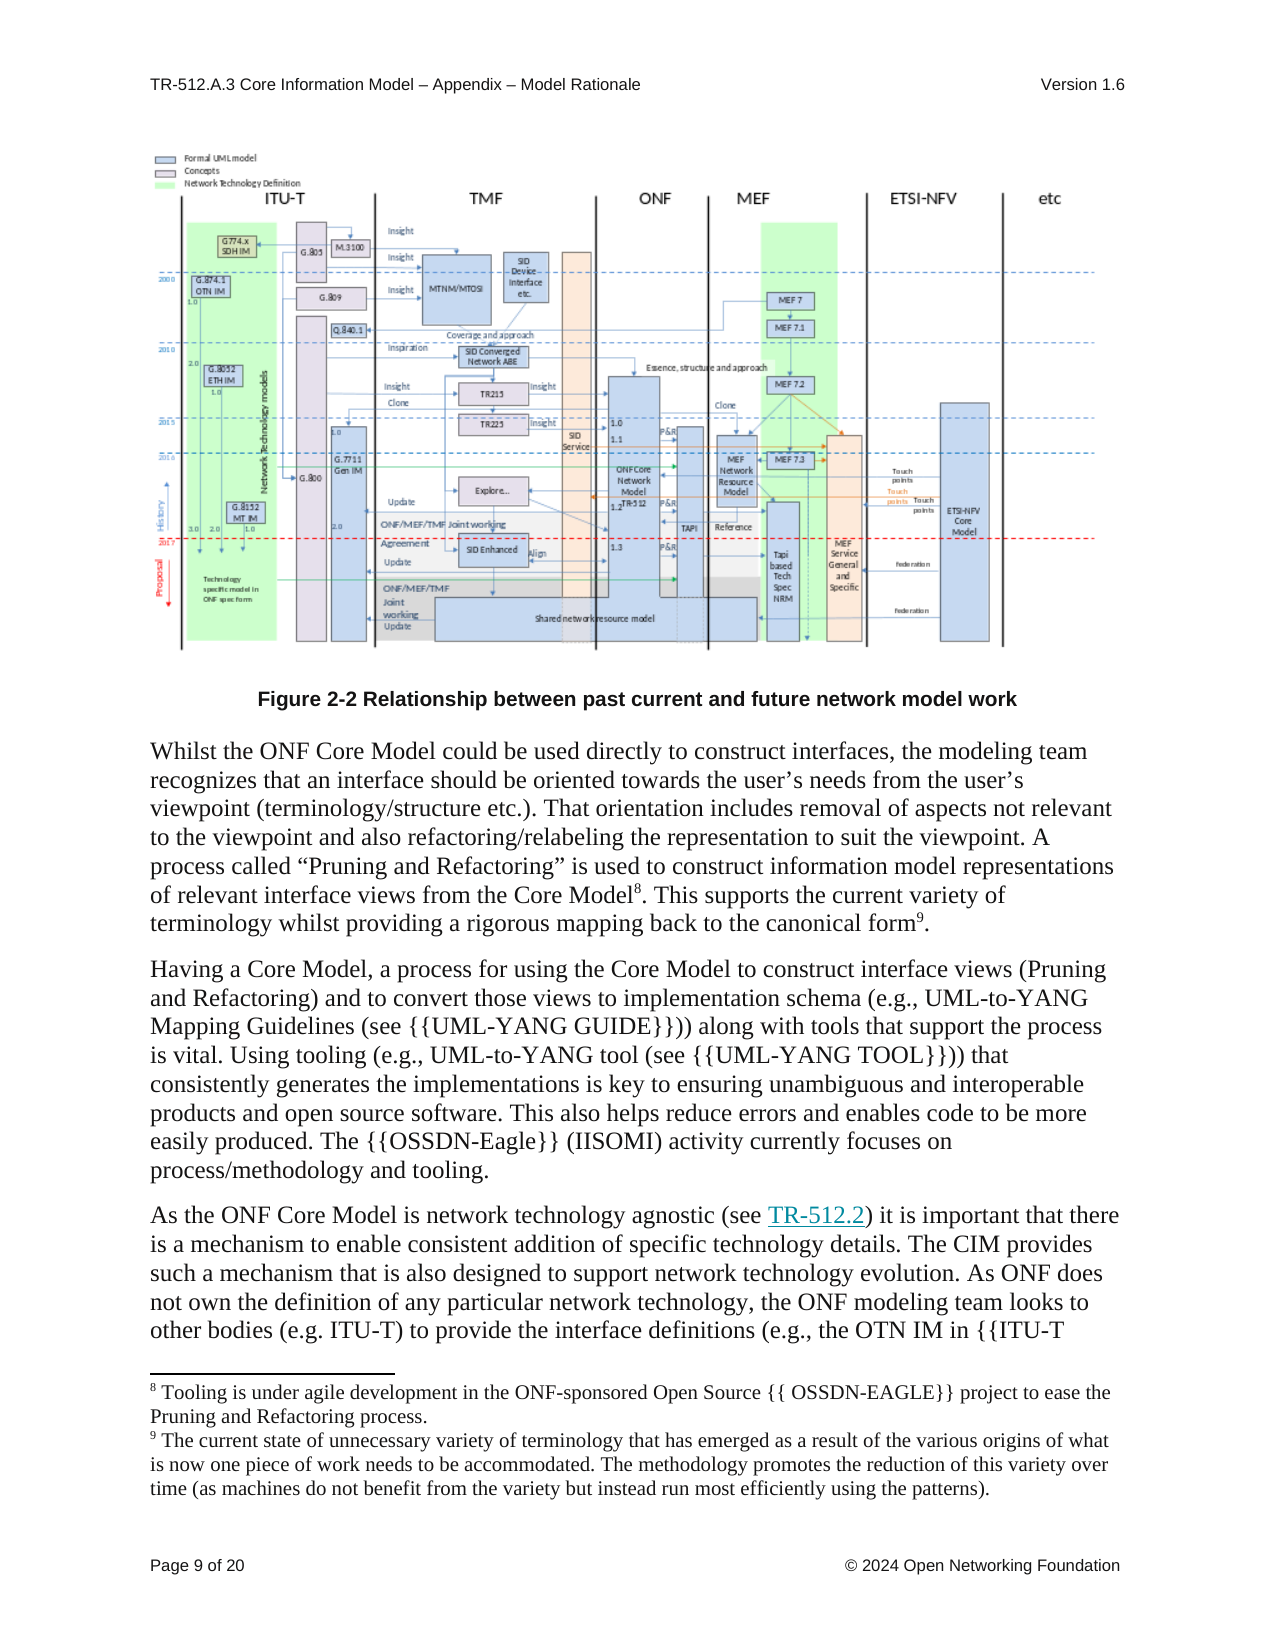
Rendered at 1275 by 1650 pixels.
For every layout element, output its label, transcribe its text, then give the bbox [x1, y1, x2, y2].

text Having a Core Model, a process for using the Core Model to construct interface views (Pruning and Refactoring) and to convert those views to implementation schema (e.g., UML-to-YANG Mapping Guidelines (see {{UML-YANG GUIDE}})) along with tools that support the process is vital. Using tooling (e.g., UML-to-YANG tool (see {{UML-YANG TOOL}})) that consistently generates the implementations is key to ensuring unambiguous and interoperable products and open source software. This also helps reduce errors and enables code to be more easily produced. The {{OSSDN-Eagle}} (IISOMI) activity currently focuses on process/methodology and tooling. [150, 954, 1125, 1184]
text Whilst the ONF Core Model could be used directly to construct interfaces, the modeling team recognizes that an interface should be oriented towards the user’s needs from the user’s viewpoint (terminology/structure etc.). That orientation includes removal of aspects not relevant to the viewpoint and also refactoring/relabeling the representation to suit the viewpoint. A process called “Pruning and Refactoring” is used to construct information model representations of relevant interface views from the Core Model. This supports the current variety of terminology whilst providing a rigorous mapping back to the canonical form. [150, 736, 1125, 937]
text Figure 2-2 Relationship between past current and future network model work [150, 687, 1125, 711]
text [150, 1201, 1125, 1344]
